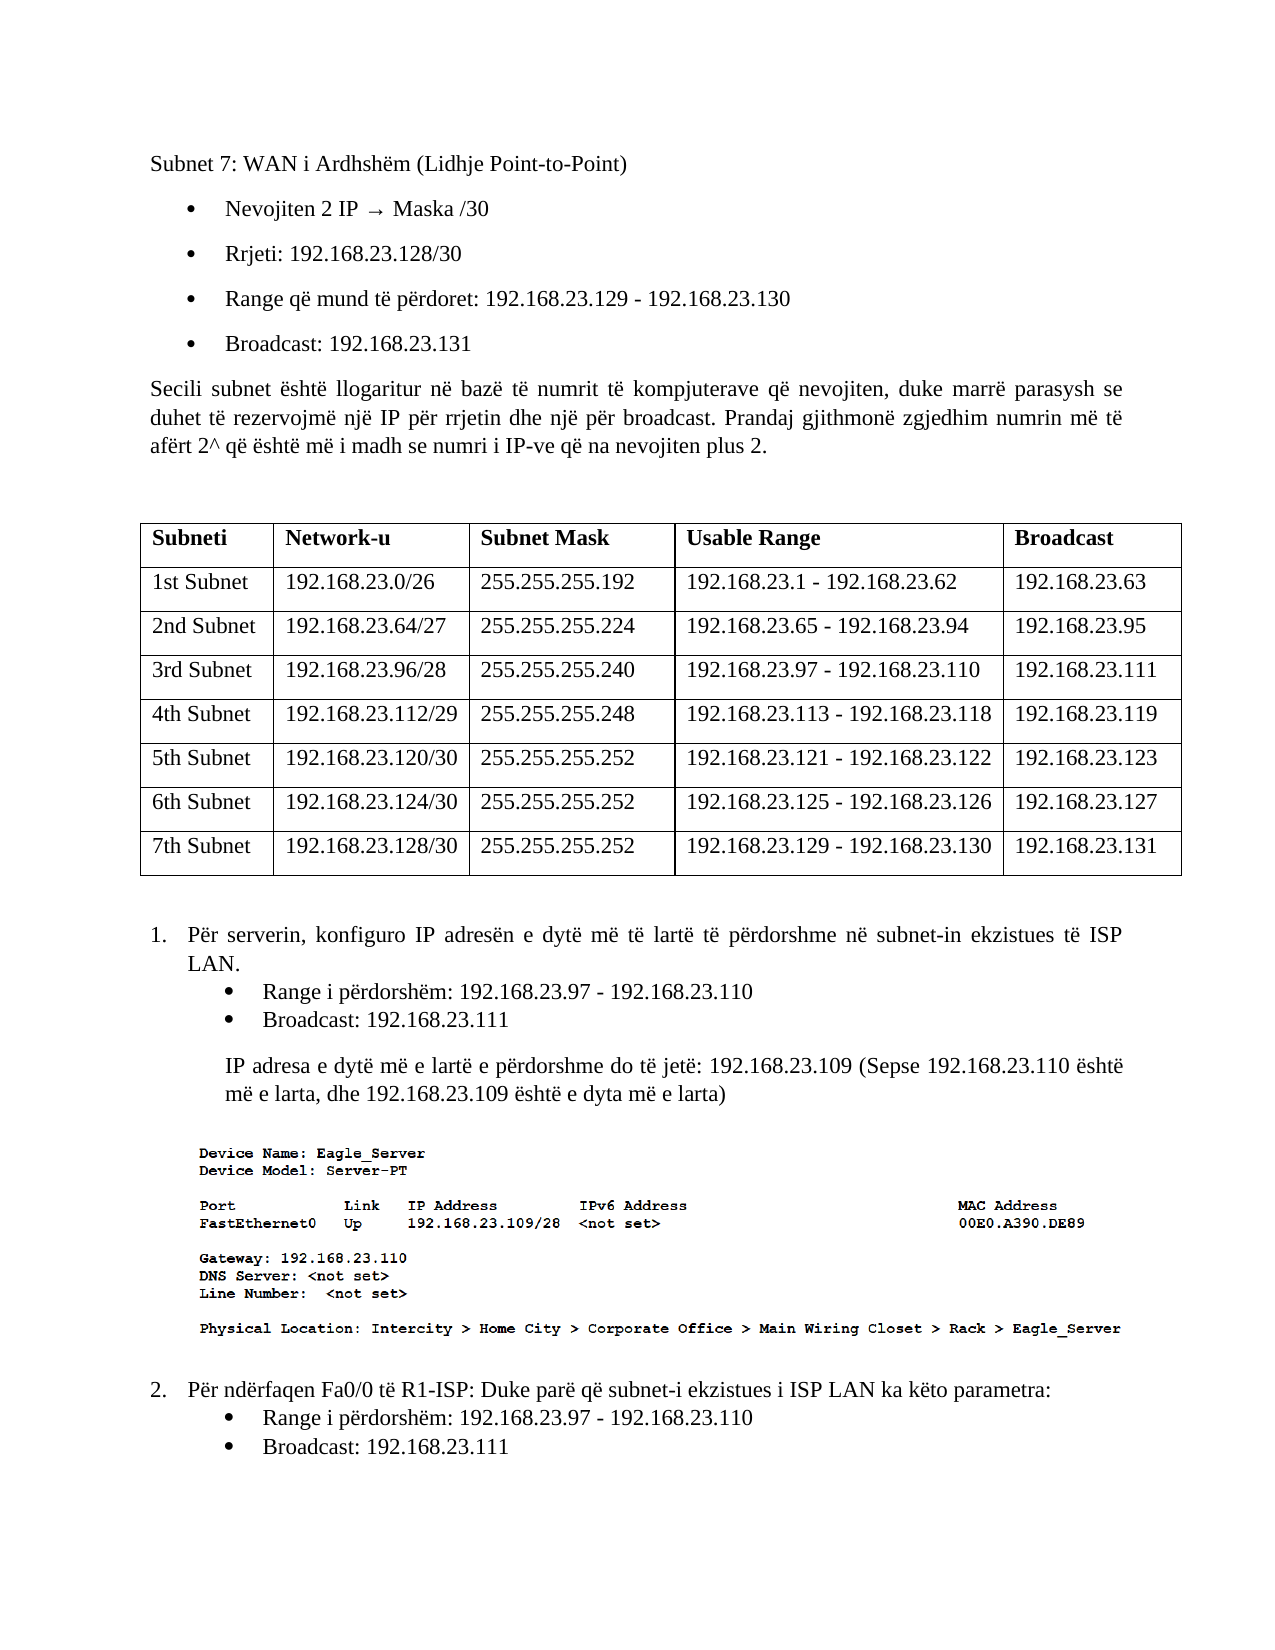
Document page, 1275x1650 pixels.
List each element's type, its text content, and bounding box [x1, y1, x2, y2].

text Subnet 7: WAN i Ardhshëm (Lidhje Point-to-Point) [150, 150, 1125, 176]
table_cell 3rd Subnet [141, 656, 273, 699]
list Range që mund të përdoret: 192.168.23.129 - 192.168.23.130 [187, 285, 1125, 312]
list Broadcast: 192.168.23.111 [225, 1007, 1125, 1033]
table_cell 192.168.23.131 [1004, 832, 1181, 875]
table_cell 192.168.23.96/28 [274, 656, 469, 699]
list Për ndërfaqen Fa0/0 të R1-ISP: Duke parë që subnet-i ekzistues i ISP LAN ka këto parametra: [150, 1376, 1125, 1402]
table_cell 192.168.23.123 [1004, 744, 1181, 787]
table_cell 192.168.23.63 [1004, 568, 1181, 611]
table_header Usable Range [676, 524, 1003, 567]
table_header Subneti [141, 524, 273, 567]
table_cell 192.168.23.125 - 192.168.23.126 [676, 788, 1003, 831]
picture [197, 1144, 1125, 1338]
table_cell 192.168.23.95 [1004, 612, 1181, 655]
table_cell 255.255.255.252 [470, 744, 674, 787]
table_cell 192.168.23.65 - 192.168.23.94 [676, 612, 1003, 655]
table_cell 192.168.23.64/27 [274, 612, 469, 655]
table_cell 7th Subnet [141, 832, 273, 875]
table_cell 192.168.23.128/30 [274, 832, 469, 875]
table_cell 192.168.23.129 - 192.168.23.130 [676, 832, 1003, 875]
table_cell 2nd Subnet [141, 612, 273, 655]
list Range i përdorshëm: 192.168.23.97 - 192.168.23.110 [225, 1404, 1125, 1431]
table_cell 192.168.23.120/30 [274, 744, 469, 787]
table_cell 4th Subnet [141, 700, 273, 743]
table_cell 6th Subnet [141, 788, 273, 831]
table_cell 192.168.23.121 - 192.168.23.122 [676, 744, 1003, 787]
list Range i përdorshëm: 192.168.23.97 - 192.168.23.110 [225, 978, 1125, 1004]
text IP adresa e dytë më e lartë e përdorshme do të jetë: 192.168.23.109 (Sepse 192.168.23.110 është më e larta, dhe 192.168.23.109 është e dyta më e larta) [225, 1052, 1125, 1106]
table_cell 255.255.255.224 [470, 612, 674, 655]
table_cell 255.255.255.252 [470, 832, 674, 875]
table_cell 255.255.255.248 [470, 700, 674, 743]
list Nevojiten 2 IP → Maska /30 [187, 195, 1125, 221]
table_header Broadcast [1004, 524, 1181, 567]
table_cell 192.168.23.127 [1004, 788, 1181, 831]
table_cell 255.255.255.240 [470, 656, 674, 699]
table_cell 255.255.255.252 [470, 788, 674, 831]
list Broadcast: 192.168.23.131 [187, 330, 1125, 357]
table_cell 192.168.23.1 - 192.168.23.62 [676, 568, 1003, 611]
text Secili subnet është llogaritur në bazë të numrit të kompjuterave që nevojiten, duke marrë parasysh se duhet të rezervojmë një IP për rrjetin dhe një për broadcast. Prandaj gjithmonë zgjedhim numrin më të afërt 2^ që është më i madh se numri i IP-ve që na nevojiten plus 2. [150, 376, 1125, 459]
table_cell 192.168.23.113 - 192.168.23.118 [676, 700, 1003, 743]
table_header Network-u [274, 524, 469, 567]
table_cell 192.168.23.0/26 [274, 568, 469, 611]
table_cell 5th Subnet [141, 744, 273, 787]
table_cell 192.168.23.124/30 [274, 788, 469, 831]
list Rrjeti: 192.168.23.128/30 [187, 240, 1125, 267]
table_cell 192.168.23.97 - 192.168.23.110 [676, 656, 1003, 699]
table_header Subnet Mask [470, 524, 674, 567]
table_cell 192.168.23.119 [1004, 700, 1181, 743]
table_cell 192.168.23.112/29 [274, 700, 469, 743]
table_cell 192.168.23.111 [1004, 656, 1181, 699]
table_cell 255.255.255.192 [470, 568, 674, 611]
list Broadcast: 192.168.23.111 [225, 1433, 1125, 1459]
list Për serverin, konfiguro IP adresën e dytë më të lartë të përdorshme në subnet-in ekzistues të ISP LAN. [150, 921, 1125, 976]
table_cell 1st Subnet [141, 568, 273, 611]
